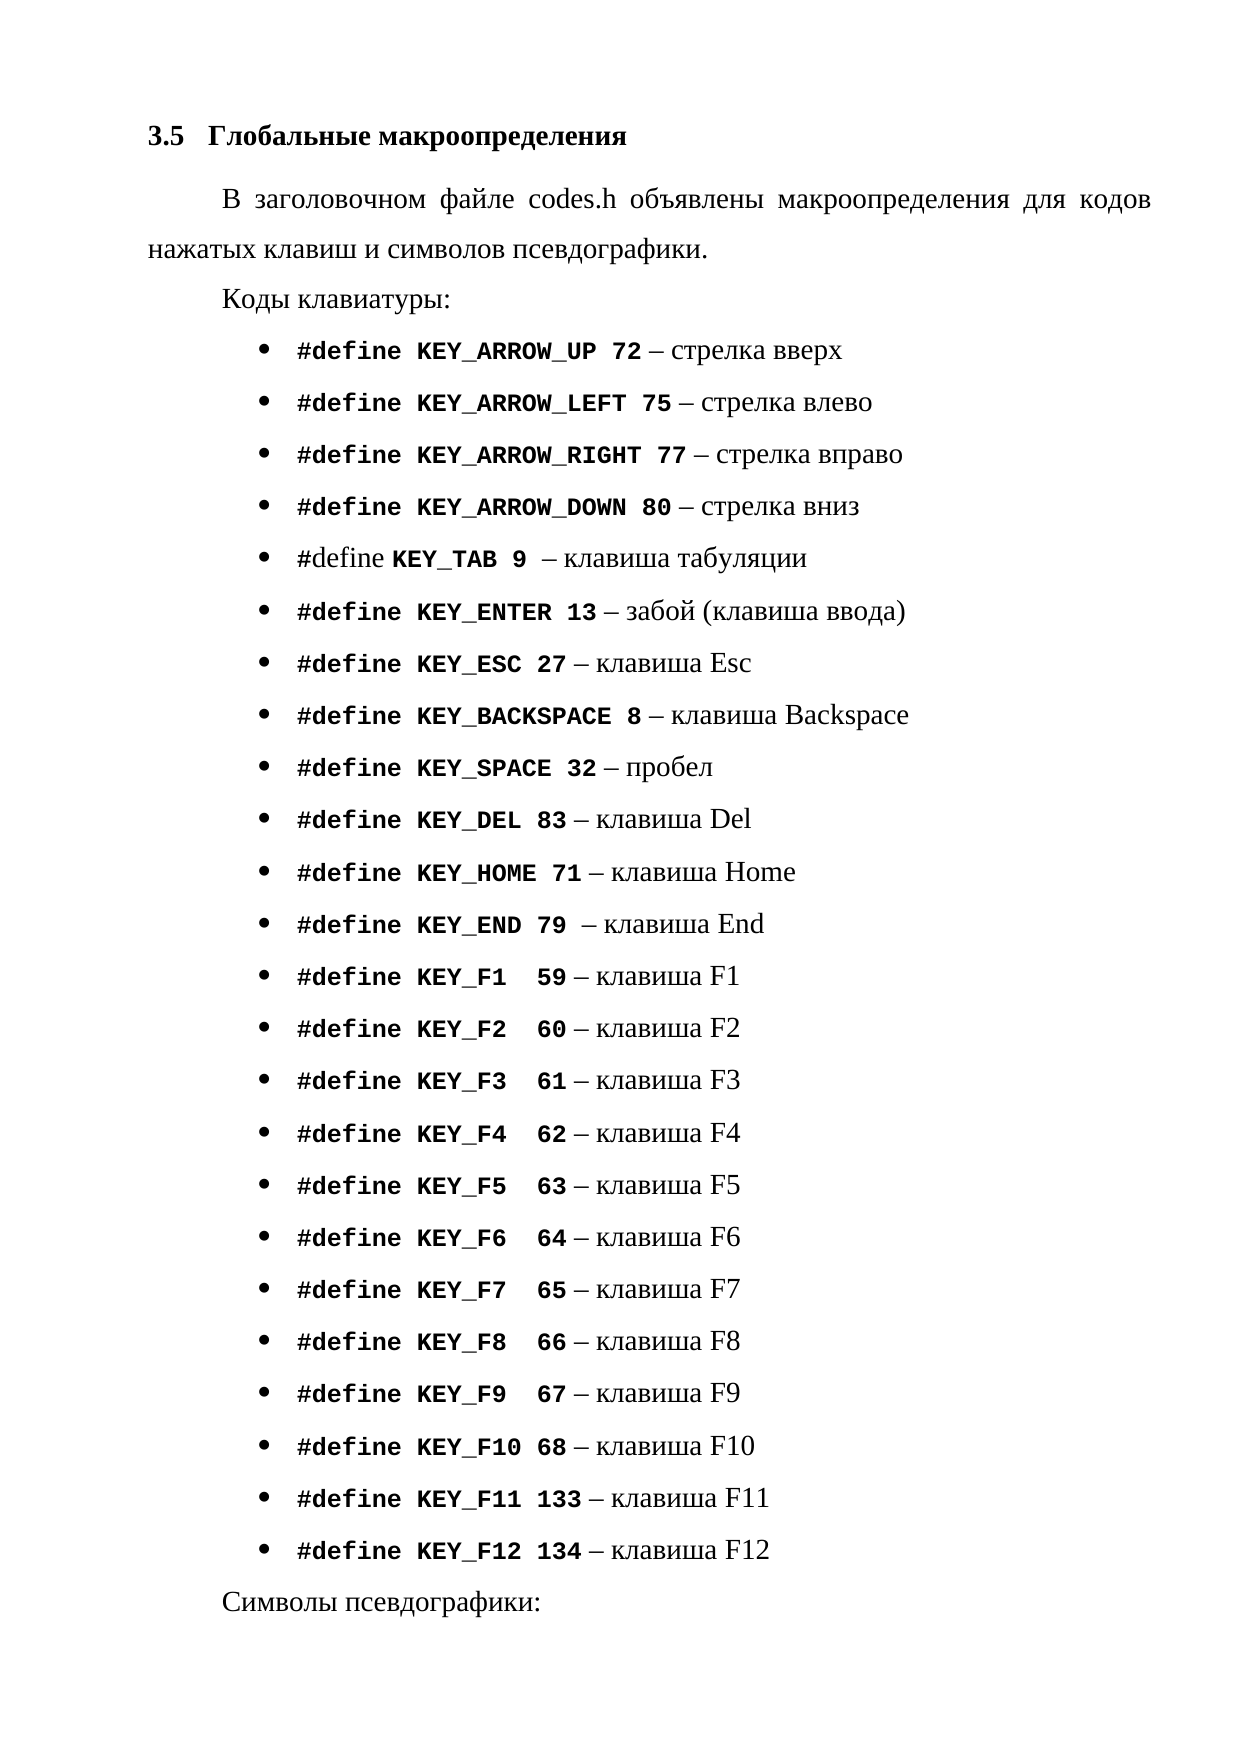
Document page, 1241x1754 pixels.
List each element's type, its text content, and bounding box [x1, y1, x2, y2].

list #define KEY_ARROW_DOWN 80 – стрелка вниз [259, 488, 1152, 523]
text В заголовочном файле cоdes.h объявлены макроопределения для кодов нажатых клавиш и символов псевдографики. [148, 181, 1152, 265]
list #define KEY_DEL 83 – клавиша Del [259, 802, 1152, 836]
list #define KEY_F4 62 – клавиша F4 [259, 1115, 1152, 1149]
list #define KEY_F9 67 – клавиша F9 [259, 1376, 1152, 1410]
list #define KEY_F6 64 – клавиша F6 [259, 1219, 1152, 1254]
list #define KEY_F10 68 – клавиша F10 [259, 1428, 1152, 1463]
list #define KEY_ARROW_LEFT 75 – стрелка влево [259, 384, 1152, 419]
list #define KEY_ARROW_UP 72 – стрелка вверх [259, 332, 1152, 367]
list #define KEY_TAB 9 – клавиша табуляции [259, 541, 1152, 575]
list #define KEY_F1 59 – клавиша F1 [259, 958, 1152, 993]
subtitle Глобальные макроопределения [148, 118, 1152, 152]
text Символы псевдографики: [148, 1584, 1152, 1618]
list #define KEY_F12 134 – клавиша F12 [259, 1532, 1152, 1567]
list #define KEY_ENTER 13 – забой (клавиша ввода) [259, 593, 1152, 628]
list #define KEY_BACKSPACE 8 – клавиша Backspace [259, 697, 1152, 732]
list #define KEY_F7 65 – клавиша F7 [259, 1271, 1152, 1306]
list #define KEY_F5 63 – клавиша F5 [259, 1167, 1152, 1202]
list #define KEY_SPACE 32 – пробел [259, 749, 1152, 784]
list #define KEY_F11 133 – клавиша F11 [259, 1480, 1152, 1515]
list #define KEY_HOME 71 – клавиша Home [259, 854, 1152, 888]
list #define KEY_F3 61 – клавиша F3 [259, 1062, 1152, 1097]
list #define KEY_END 79 – клавиша End [259, 906, 1152, 941]
list #define KEY_F2 60 – клавиша F2 [259, 1010, 1152, 1045]
list #define KEY_ESC 27 – клавиша Esc [259, 645, 1152, 680]
list #define KEY_ARROW_RIGHT 77 – стрелка вправо [259, 436, 1152, 471]
list #define KEY_F8 66 – клавиша F8 [259, 1323, 1152, 1358]
text Коды клавиатуры: [148, 282, 1152, 315]
